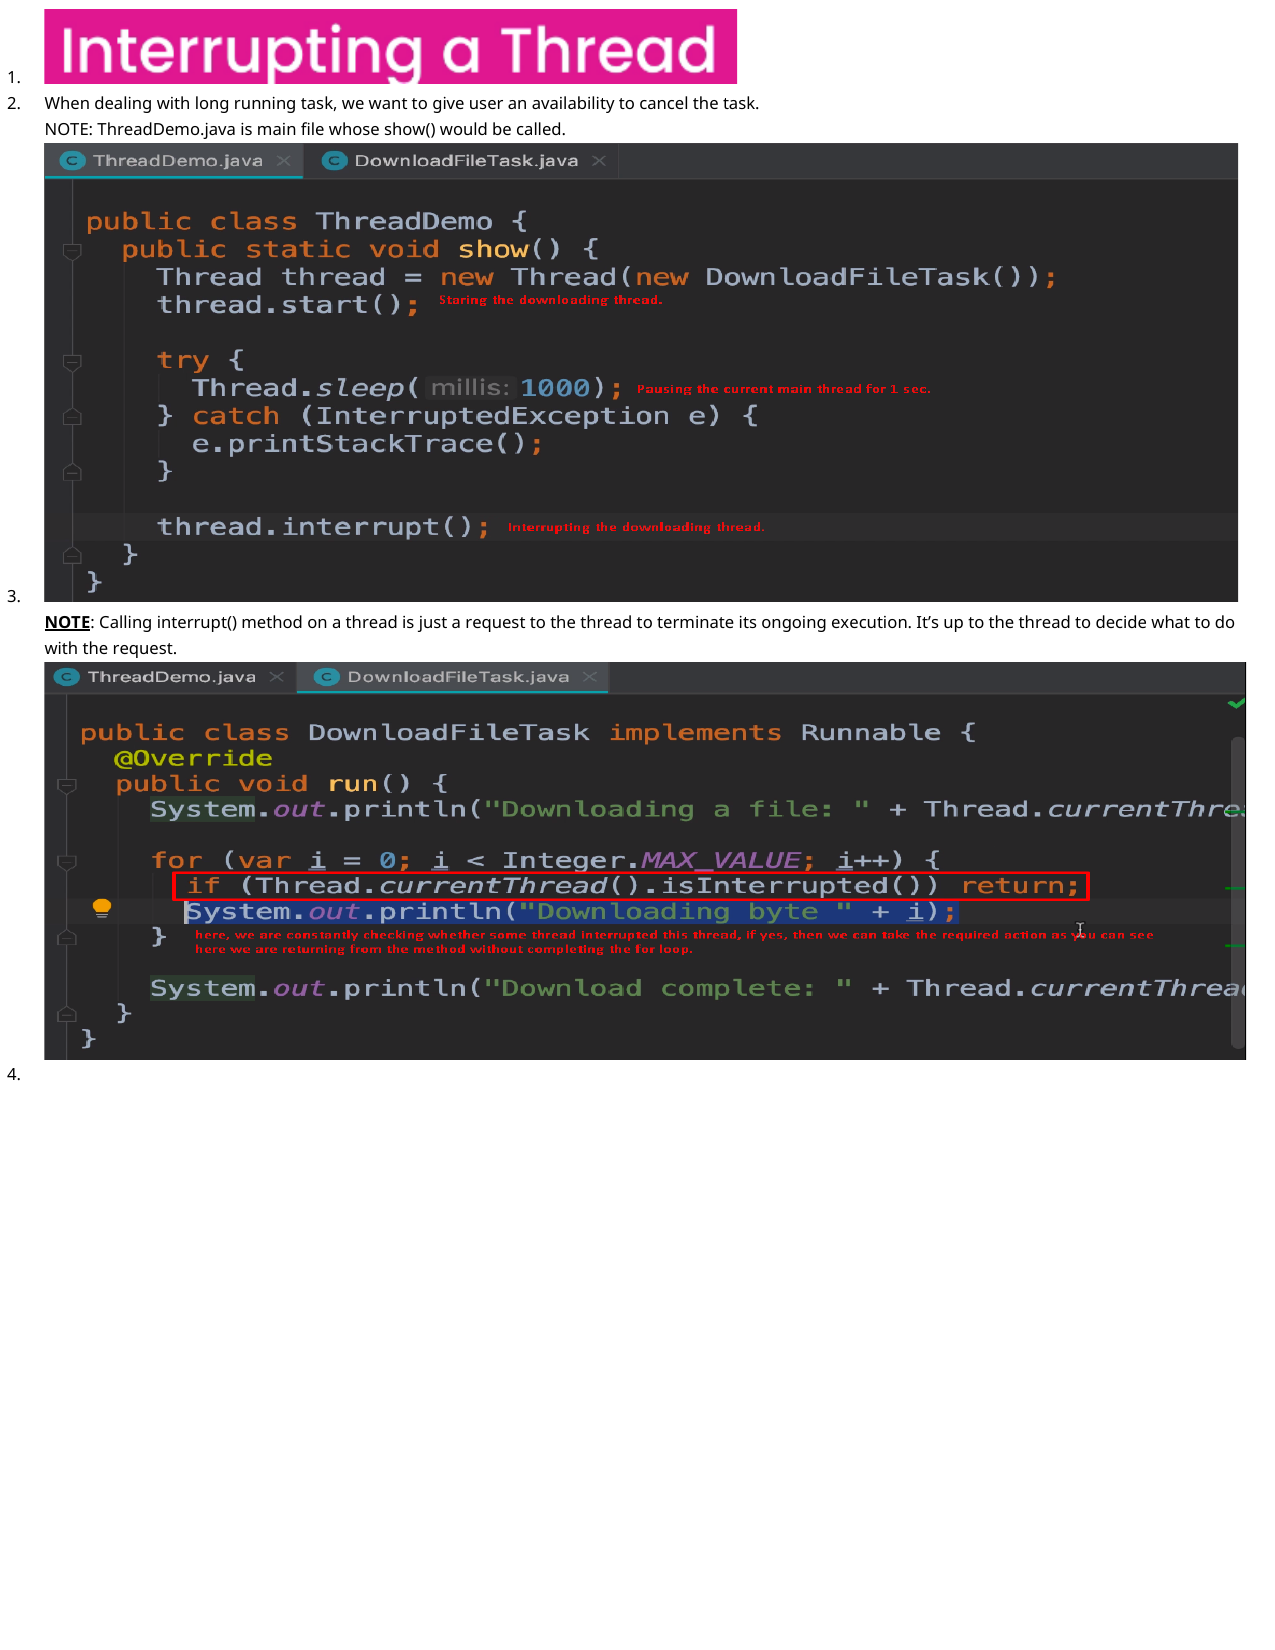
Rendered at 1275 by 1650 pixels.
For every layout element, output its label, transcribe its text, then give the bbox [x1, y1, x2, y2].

picture [44, 662, 1247, 1060]
list When dealing with long running task, we want to give user an availability to cancel the task. NOTE: ThreadDemo.java is main file whose show() would be called. [7, 92, 1255, 140]
picture [44, 143, 1239, 602]
picture [44, 9, 738, 84]
